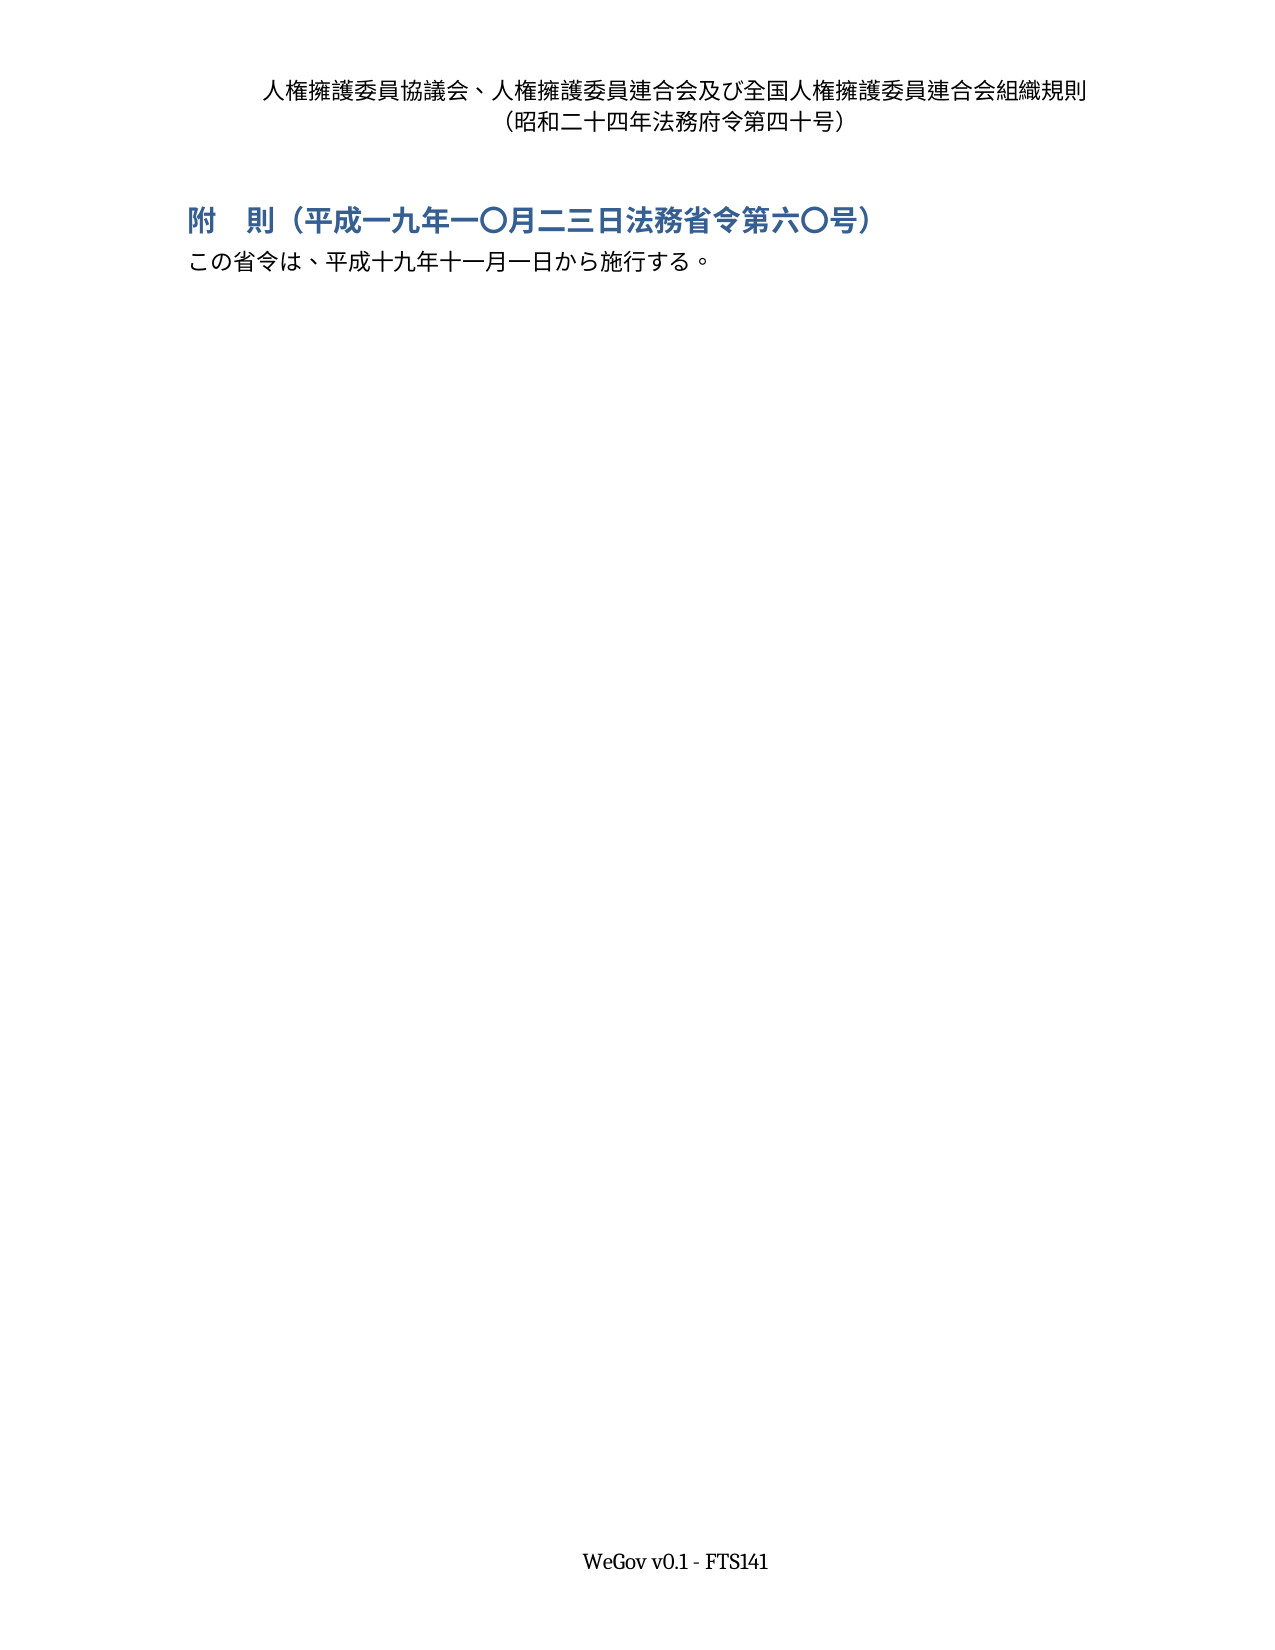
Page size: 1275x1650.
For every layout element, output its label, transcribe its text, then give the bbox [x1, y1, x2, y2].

text この省令は、平成十九年十一月一日から施行する。 [187, 246, 1087, 277]
subtitle 附 則（平成一九年一〇月二三日法務省令第六〇号） [187, 200, 1087, 240]
